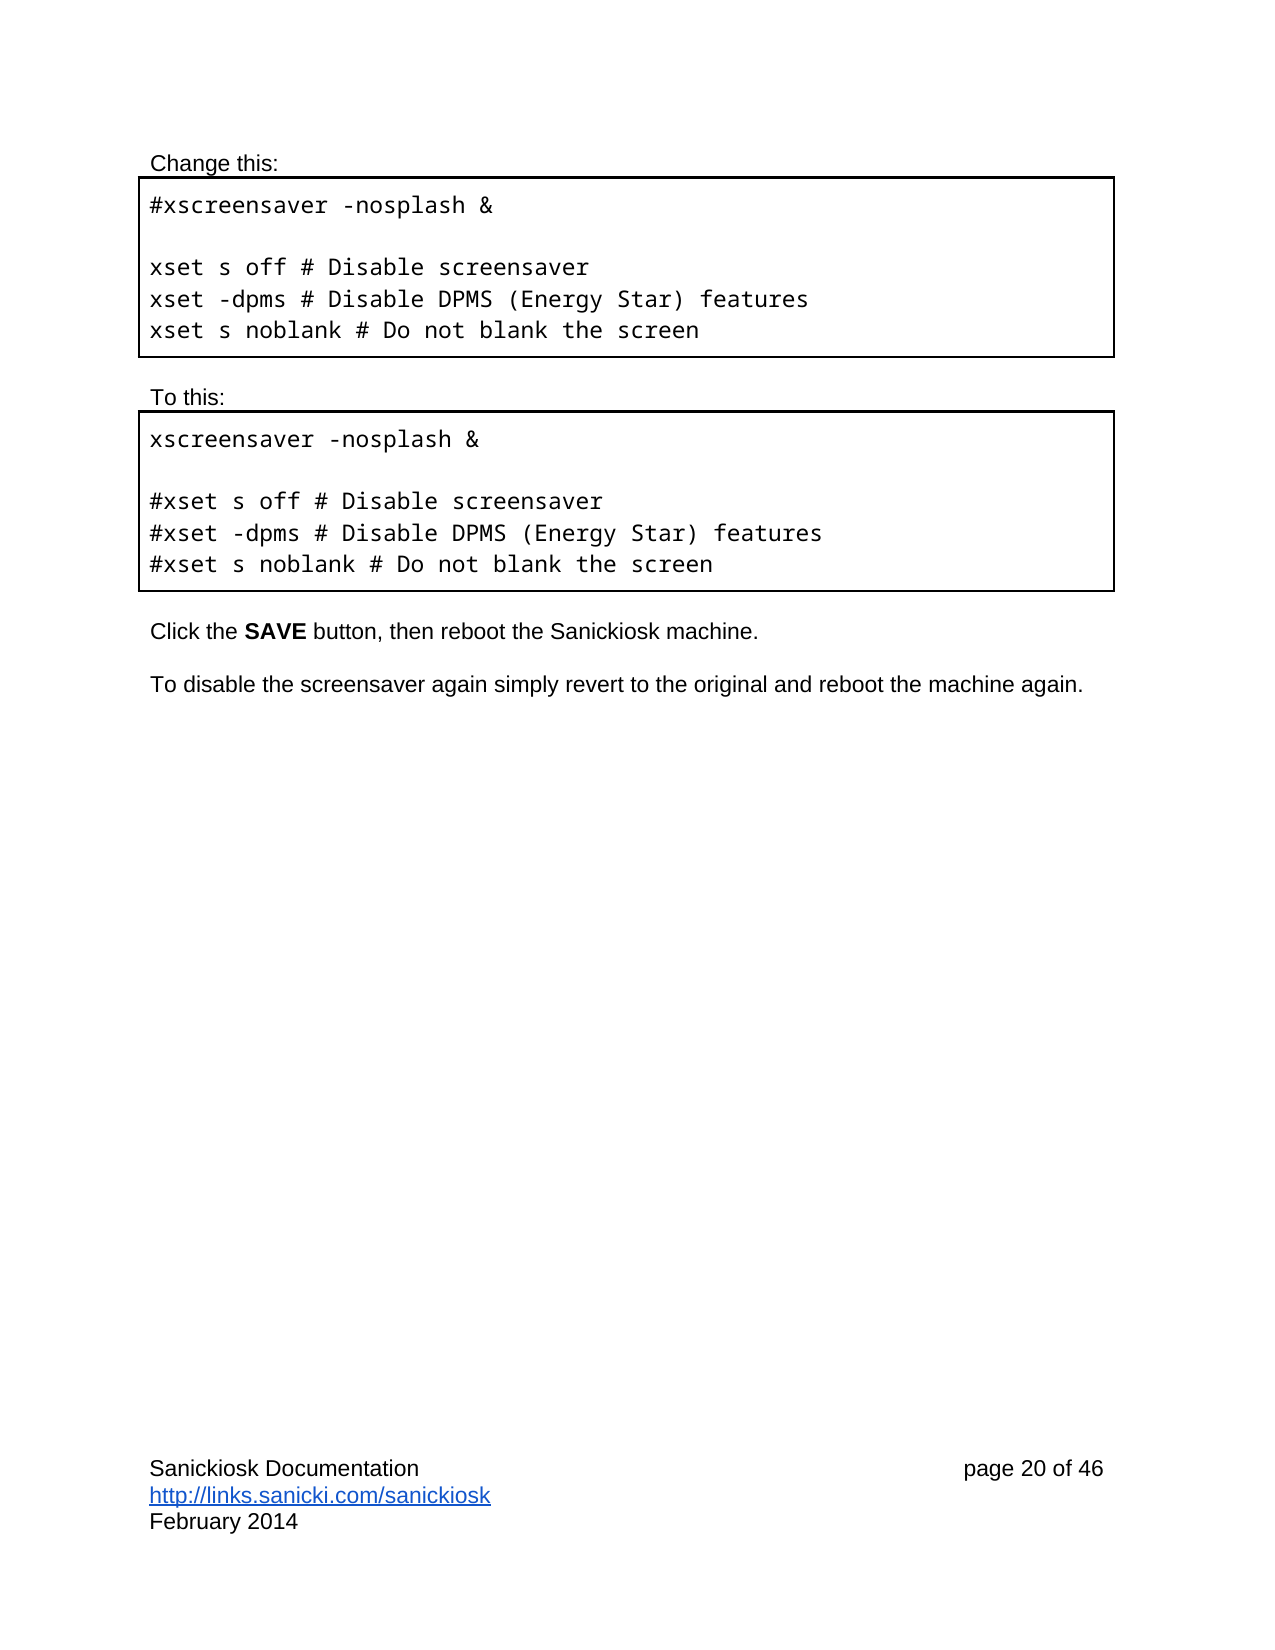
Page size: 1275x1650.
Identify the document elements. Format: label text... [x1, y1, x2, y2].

table_header xscreensaver -nosplash & #xset s off # Disable screensaver #xset -dpms # Disable DPMS (Energy Star) features #xset s noblank # Do not blank the screen [140, 413, 1113, 589]
text To disable the screensaver again simply revert to the original and reboot the machine again. [150, 671, 1125, 697]
table_header #xscreensaver -nosplash & xset s off # Disable screensaver xset -dpms # Disable DPMS (Energy Star) features xset s noblank # Do not blank the screen [140, 179, 1113, 356]
text To this: [150, 384, 1125, 410]
text Change this: [150, 150, 1125, 176]
text Click the SAVE button, then reboot the Sanickiosk machine. [150, 618, 1125, 644]
